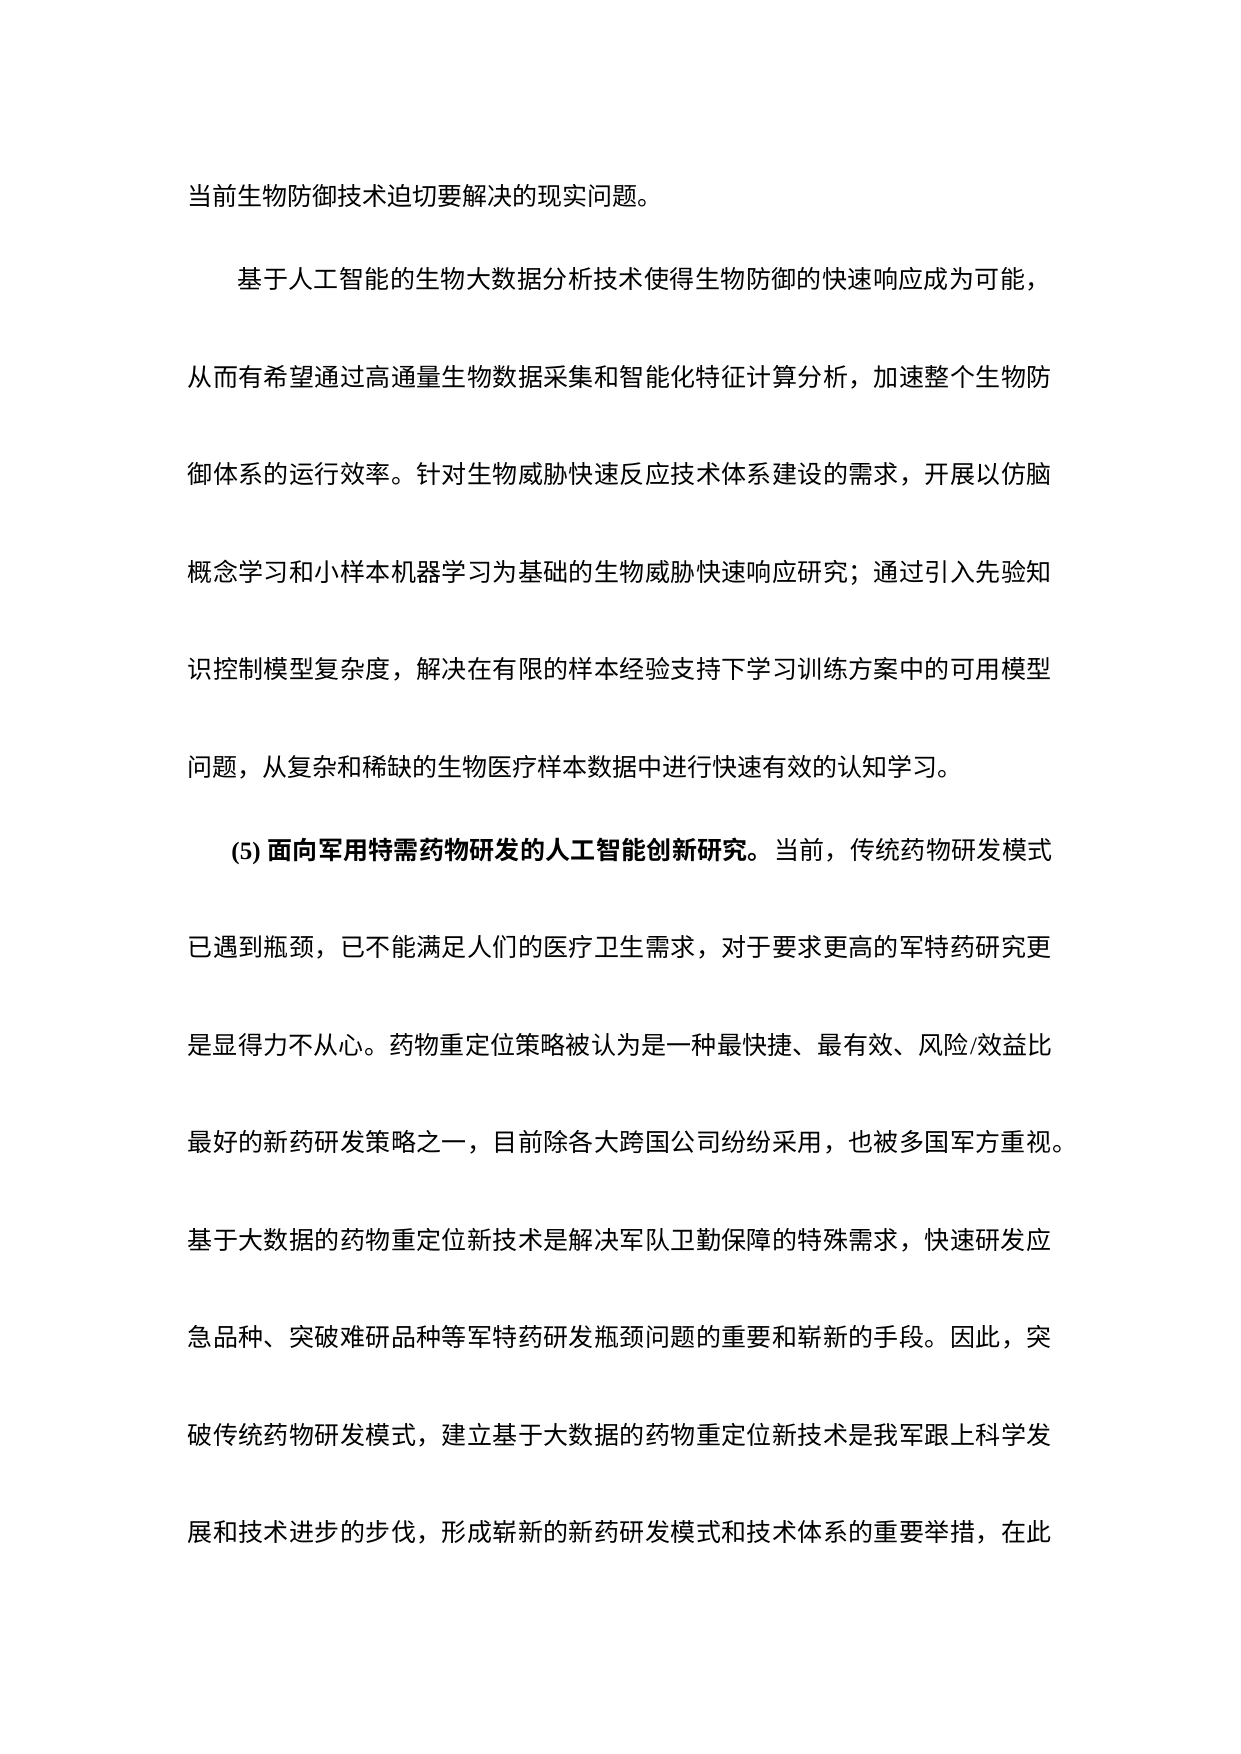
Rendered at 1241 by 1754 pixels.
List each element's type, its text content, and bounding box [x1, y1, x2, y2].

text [187, 162, 1053, 227]
list 基于人工智能的生物大数据分析技术使得生物防御的快速响应成为可能，从而有希望通过高通量生物数据采集和智能化特征计算分析，加速整个生物防御体系的运行效率。针对生物威胁快速反应技术体系建设的需求，开展以仿脑概念学习和小样本机器学习为基础的生物威胁快速响应研究；通过引入先验知识控制模型复杂度，解决在有限的样本经验支持下学习训练方案中的可用模型问题，从复杂和稀缺的生物医疗样本数据中进行快速有效的认知学习。 [187, 245, 1053, 798]
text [187, 816, 1053, 1563]
